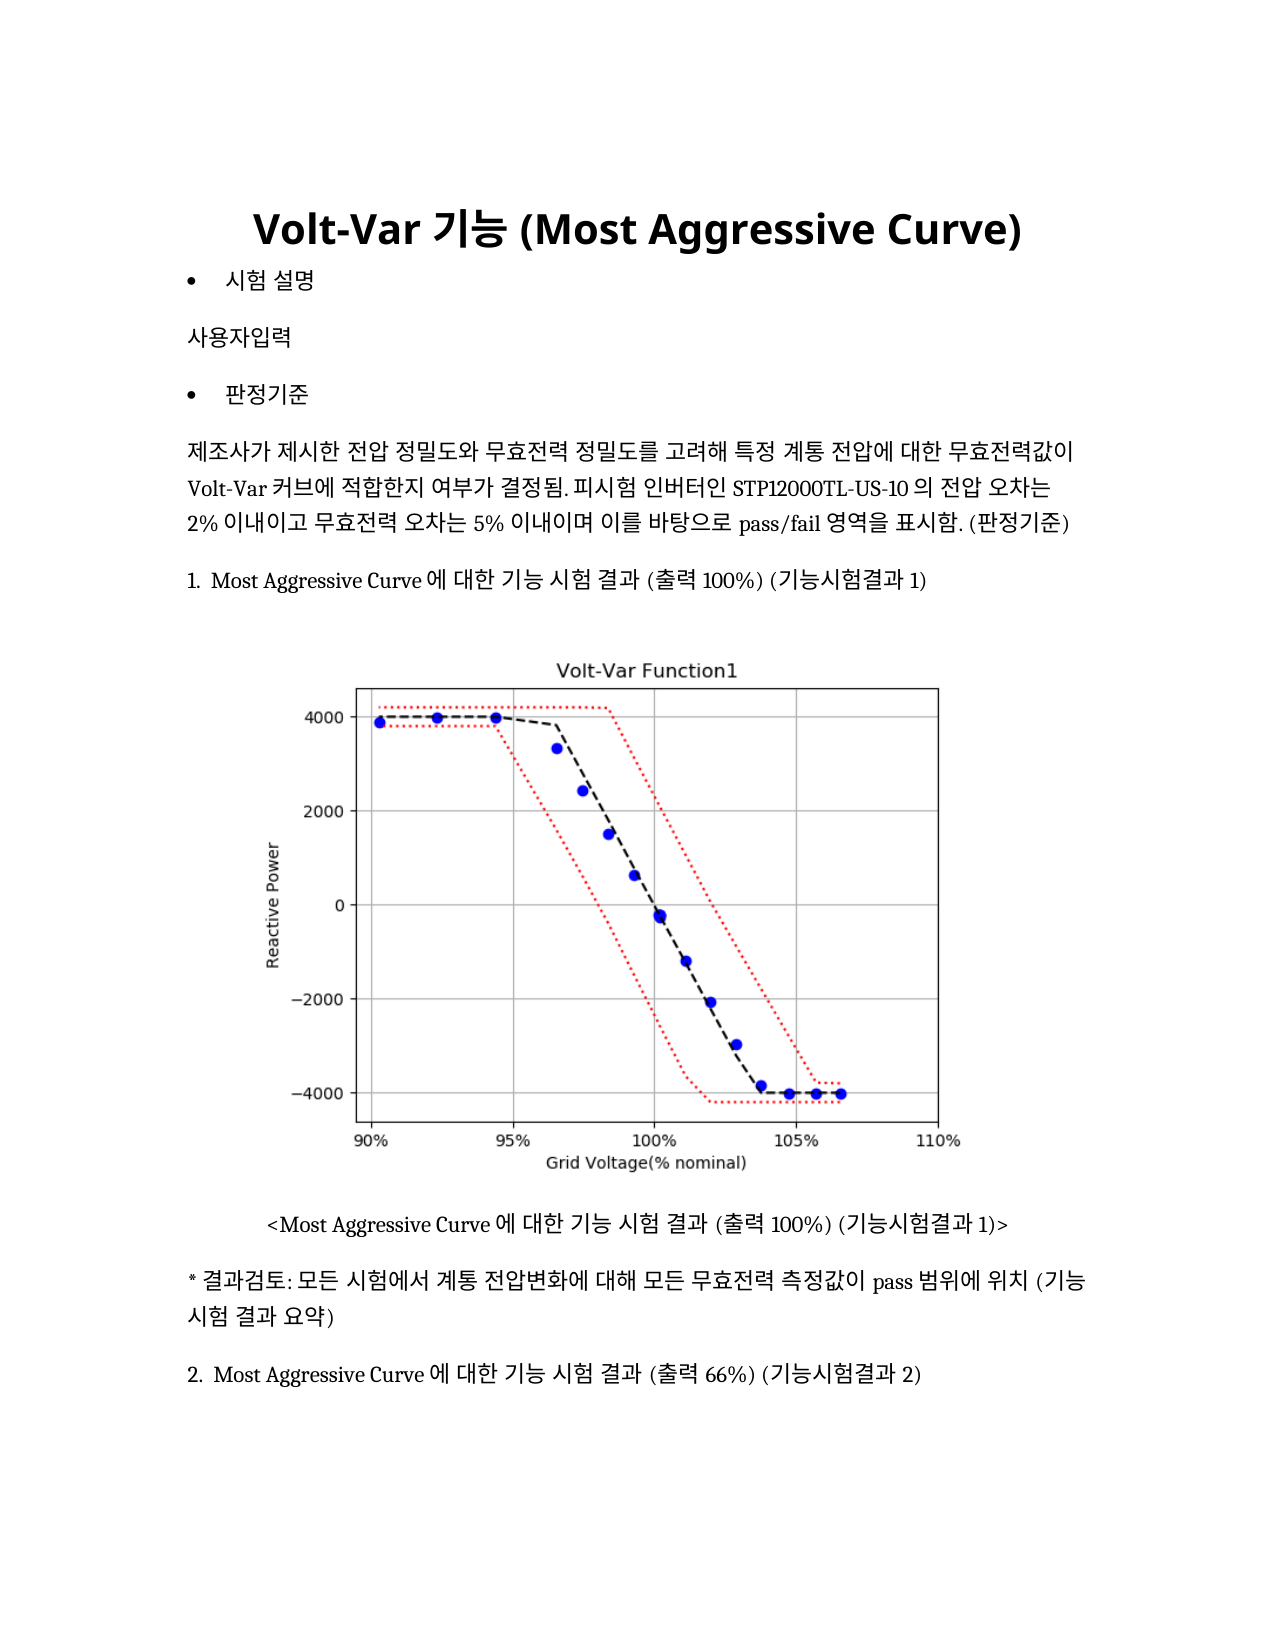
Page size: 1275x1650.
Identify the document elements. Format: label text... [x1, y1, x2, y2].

subtitle Volt-Var 기능 (Most Aggressive Curve) [187, 200, 1087, 257]
text 사용자입력 [187, 322, 1087, 353]
text * 결과검토: 모든 시험에서 계통 전압변화에 대해 모든 무효전력 측정값이 pass 범위에 위치 (기능시험 결과 요약) [187, 1265, 1087, 1332]
picture [262, 621, 1013, 1184]
list 시험 설명 [187, 265, 1087, 296]
text 1. Most Aggressive Curve에 대한 기능 시험 결과 (출력 100%) (기능시험결과 1) [187, 564, 1087, 595]
text 제조사가 제시한 전압 정밀도와 무효전력 정밀도를 고려해 특정 계통 전압에 대한 무효전력값이 Volt-Var 커브에 적합한지 여부가 결정됨. 피시험 인버터인 STP12000TL-US-10의 전압 오차는 2% 이내이고 무효전력 오차는 5% 이내이며 이를 바탕으로 pass/fail 영역을 표시함. (판정기준) [187, 436, 1087, 539]
list 판정기준 [187, 379, 1087, 410]
text <Most Aggressive Curve에 대한 기능 시험 결과 (출력 100%) (기능시험결과 1)> [187, 1208, 1087, 1239]
text 2. Most Aggressive Curve에 대한 기능 시험 결과 (출력 66%) (기능시험결과 2) [187, 1358, 1087, 1389]
